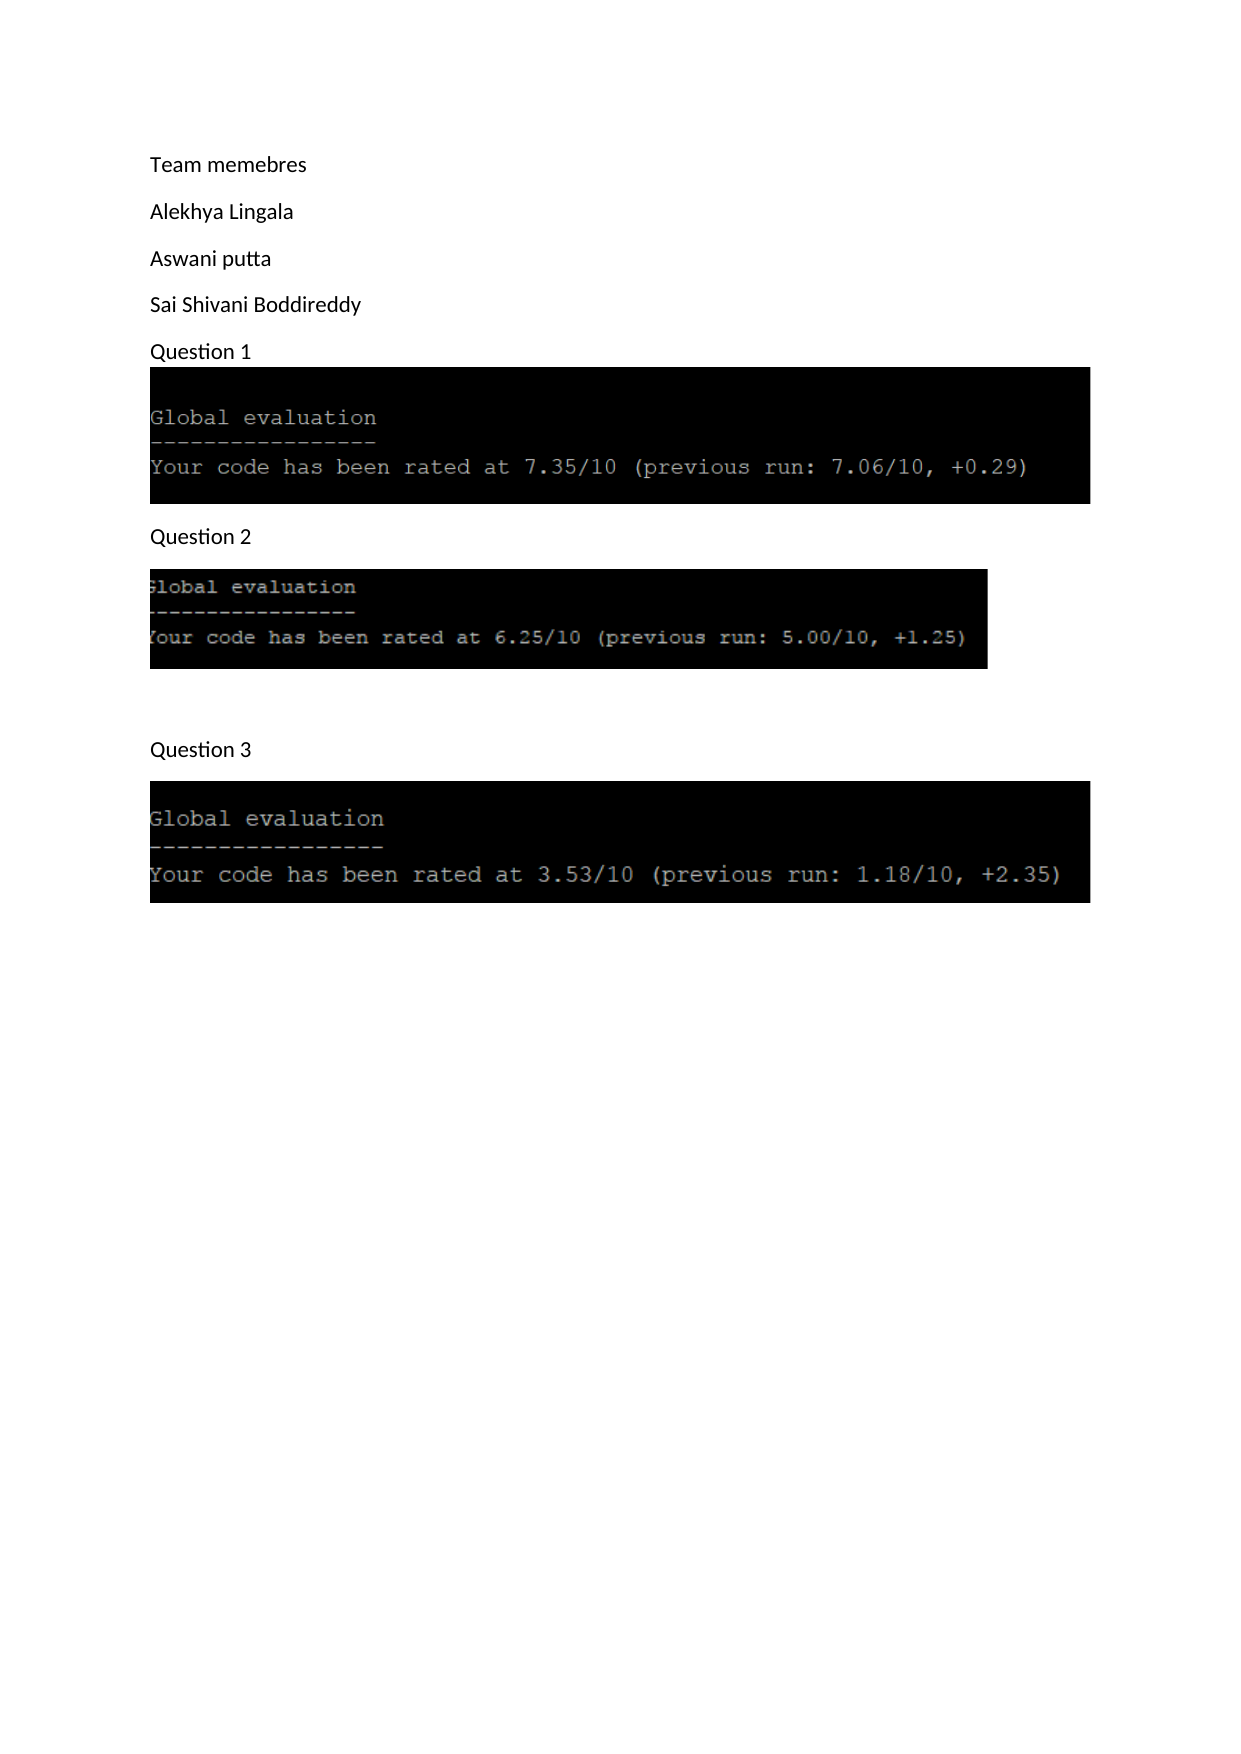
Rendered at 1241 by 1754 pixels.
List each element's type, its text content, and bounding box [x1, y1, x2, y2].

picture [150, 367, 1091, 504]
picture [150, 781, 1091, 903]
text Question 3 [150, 735, 1090, 763]
text Alekhya Lingala [150, 197, 1090, 225]
text Aswani putta [150, 244, 1090, 272]
text Team memebres [150, 150, 1090, 178]
text Question 2 [150, 522, 1090, 550]
text Question 1 [150, 337, 1090, 367]
picture [150, 569, 988, 669]
text Sai Shivani Boddireddy [150, 291, 1090, 319]
